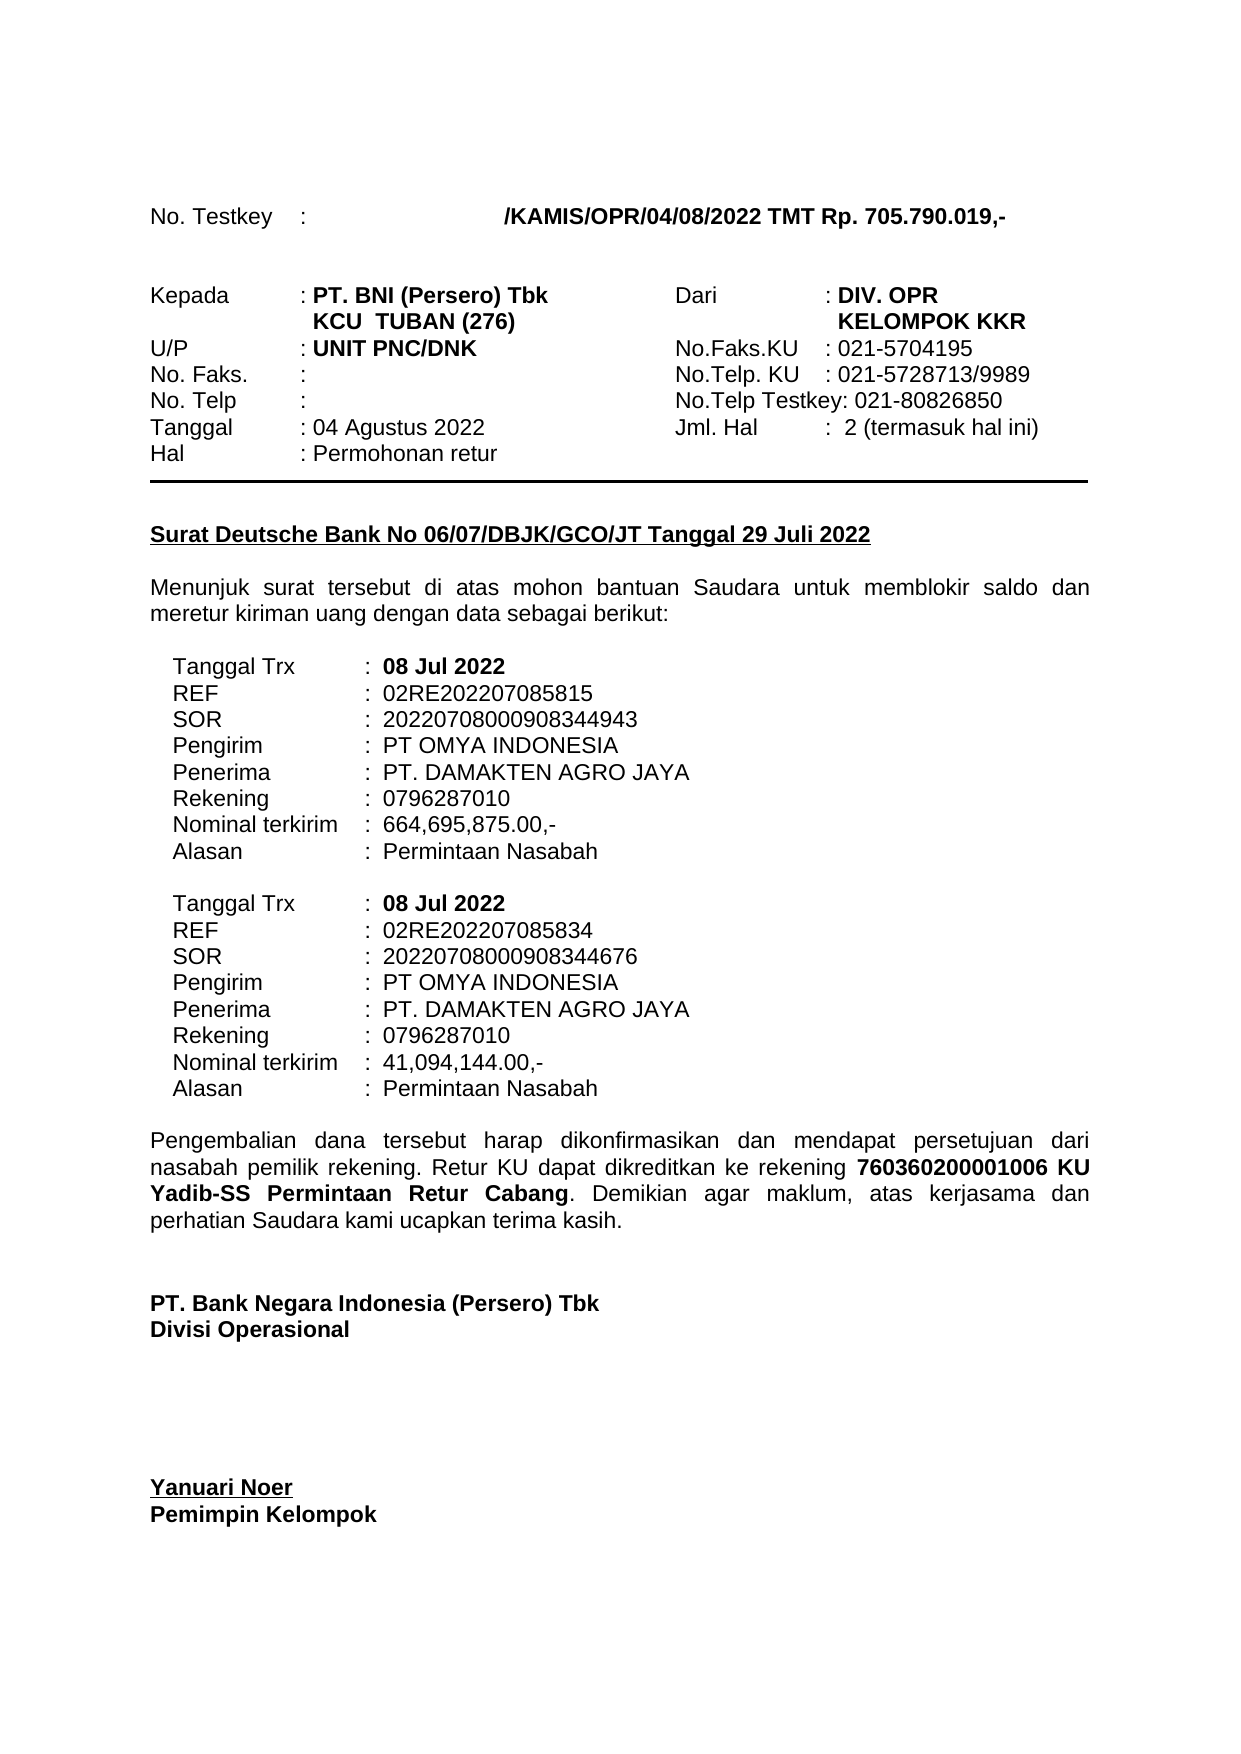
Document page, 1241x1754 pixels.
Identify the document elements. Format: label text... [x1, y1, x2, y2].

text Divisi Operasional [150, 1316, 1090, 1342]
table_cell : [353, 943, 383, 969]
table_cell 02RE202207085834 [383, 917, 1121, 943]
table_cell 08 Jul 2022 [383, 890, 1121, 917]
text No. Testkey : /KAMIS/OPR/04/08/2022 TMT Rp. 705.790.019,- [150, 203, 1090, 229]
table_cell REF [161, 680, 353, 706]
table_cell : [353, 1075, 383, 1127]
text PT. Bank Negara Indonesia (Persero) Tbk [150, 1290, 1090, 1316]
text Yanuari Noer [150, 1474, 1090, 1501]
text No. Telp : No.Telp Testkey: 021-80826850 [150, 387, 1090, 413]
table_cell : [353, 838, 383, 890]
table_cell Alasan [161, 1075, 353, 1127]
table_cell : [353, 1049, 383, 1075]
text No. Faks. : No.Telp. KU : 021-5728713/9989 [150, 361, 1090, 387]
table_cell Pengirim [161, 732, 353, 758]
table_cell 02RE202207085815 [383, 680, 1121, 706]
table_header : [353, 653, 383, 679]
table_cell 20220708000908344676 [383, 943, 1121, 969]
table_cell Penerima [161, 759, 353, 785]
text KCU TUBAN (276) KELOMPOK KKR [150, 308, 1090, 334]
text Kepada : PT. BNI (Persero) Tbk Dari : DIV. OPR [150, 282, 1090, 308]
table_cell 664,695,875.00,- [383, 811, 1121, 838]
table_header 08 Jul 2022 [383, 653, 1121, 679]
table_cell SOR [161, 943, 353, 969]
table_cell PT OMYA INDONESIA [383, 969, 1121, 996]
text Menunjuk surat tersebut di atas mohon bantuan Saudara untuk memblokir saldo dan meretur kiriman uang dengan data sebagai berikut: [150, 574, 1090, 627]
text U/P : UNIT PNC/DNK No.Faks.KU : 021-5704195 [150, 334, 1090, 361]
table_cell SOR [161, 706, 353, 732]
table_cell Pengirim [161, 969, 353, 996]
table_cell 0796287010 [383, 785, 1121, 811]
table_cell : [353, 680, 383, 706]
table_cell Rekening [161, 1022, 353, 1048]
table_cell : [353, 1022, 383, 1048]
table_cell 0796287010 [383, 1022, 1121, 1048]
table_cell Permintaan Nasabah [383, 1075, 1121, 1127]
text Pengembalian dana tersebut harap dikonfirmasikan dan mendapat persetujuan dari nasabah pemilik rekening. Retur KU dapat dikreditkan ke rekening 760360200001006 KU Yadib-SS Permintaan Retur Cabang. Demikian agar maklum, atas kerjasama dan perhatian Saudara kami ucapkan terima kasih. [150, 1127, 1090, 1233]
table_cell : [353, 969, 383, 996]
table_cell : [353, 785, 383, 811]
table_cell Tanggal Trx [161, 890, 353, 917]
table_cell : [353, 759, 383, 785]
table_cell Nominal terkirim [161, 1049, 353, 1075]
table_cell 20220708000908344943 [383, 706, 1121, 732]
table_cell : [353, 996, 383, 1022]
table_cell PT. DAMAKTEN AGRO JAYA [383, 996, 1121, 1022]
text Pemimpin Kelompok [150, 1501, 1090, 1527]
text Tanggal : 04 Agustus 2022 Jml. Hal : 2 (termasuk hal ini) [150, 413, 1090, 440]
table_cell : [353, 732, 383, 758]
table_cell Penerima [161, 996, 353, 1022]
table_cell 41,094,144.00,- [383, 1049, 1121, 1075]
table_cell Rekening [161, 785, 353, 811]
table_cell Nominal terkirim [161, 811, 353, 838]
table_cell : [353, 890, 383, 917]
table_cell : [353, 706, 383, 732]
text Hal : Permohonan retur [150, 440, 1090, 466]
text Surat Deutsche Bank No 06/07/DBJK/GCO/JT Tanggal 29 Juli 2022 [150, 521, 1090, 548]
table_cell : [353, 811, 383, 838]
table_cell PT OMYA INDONESIA [383, 732, 1121, 758]
table_cell Alasan [161, 838, 353, 890]
table_cell Permintaan Nasabah [383, 838, 1121, 890]
table_cell PT. DAMAKTEN AGRO JAYA [383, 759, 1121, 785]
table_cell REF [161, 917, 353, 943]
table_cell : [353, 917, 383, 943]
table_header Tanggal Trx [161, 653, 353, 679]
